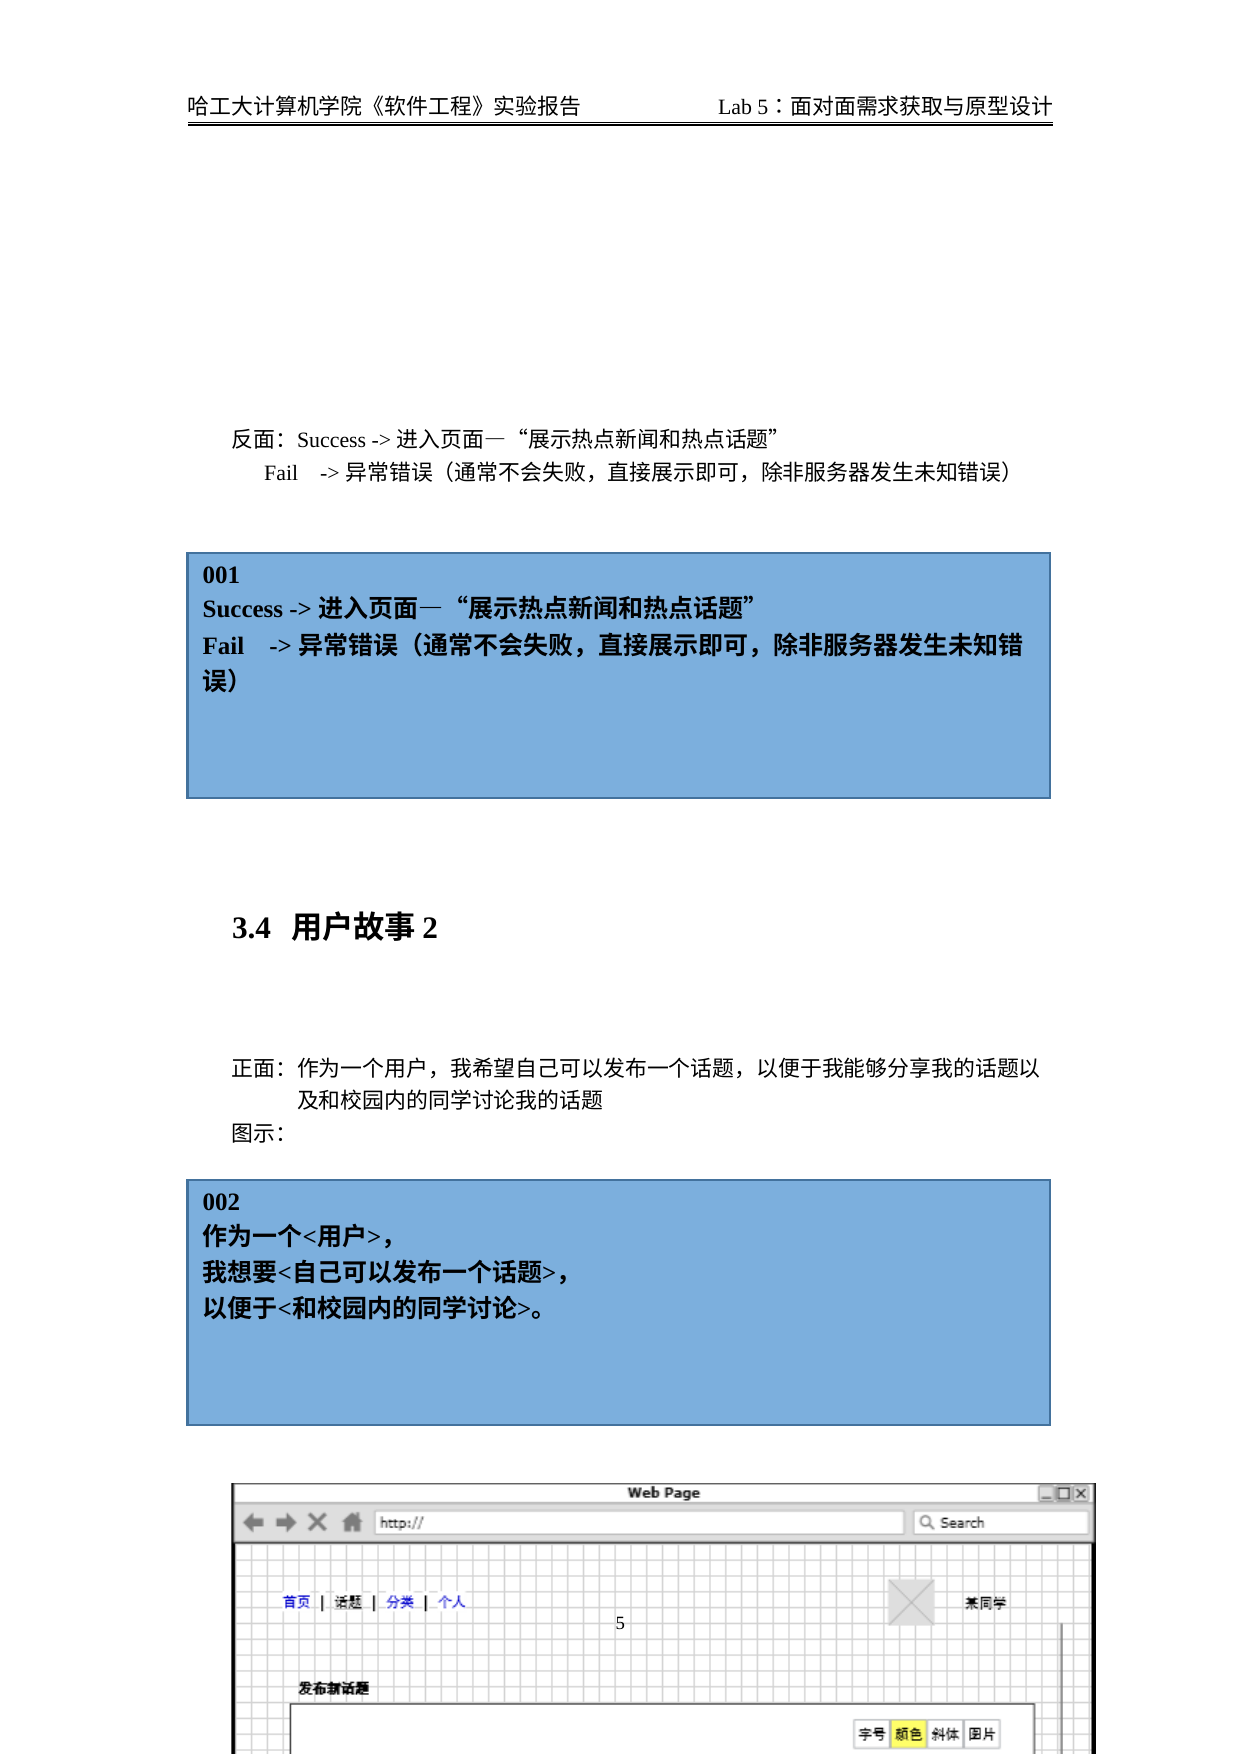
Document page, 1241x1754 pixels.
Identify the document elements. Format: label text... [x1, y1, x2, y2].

text 反面：Success -> 进入页面—“展示热点新闻和热点话题” [231, 422, 1053, 454]
text Fail -> 异常错误（通常不会失败，直接展示即可，除非服务器发生未知错误） [231, 454, 1053, 487]
subtitle 用户故事2 [232, 579, 1053, 958]
picture [231, 1483, 1096, 1754]
text 正面：作为一个用户，我希望自己可以发布一个话题，以便于我能够分享我的话题以及和校园内的同学讨论我的话题 [231, 1050, 1053, 1115]
text 图示： [231, 1115, 1053, 1148]
